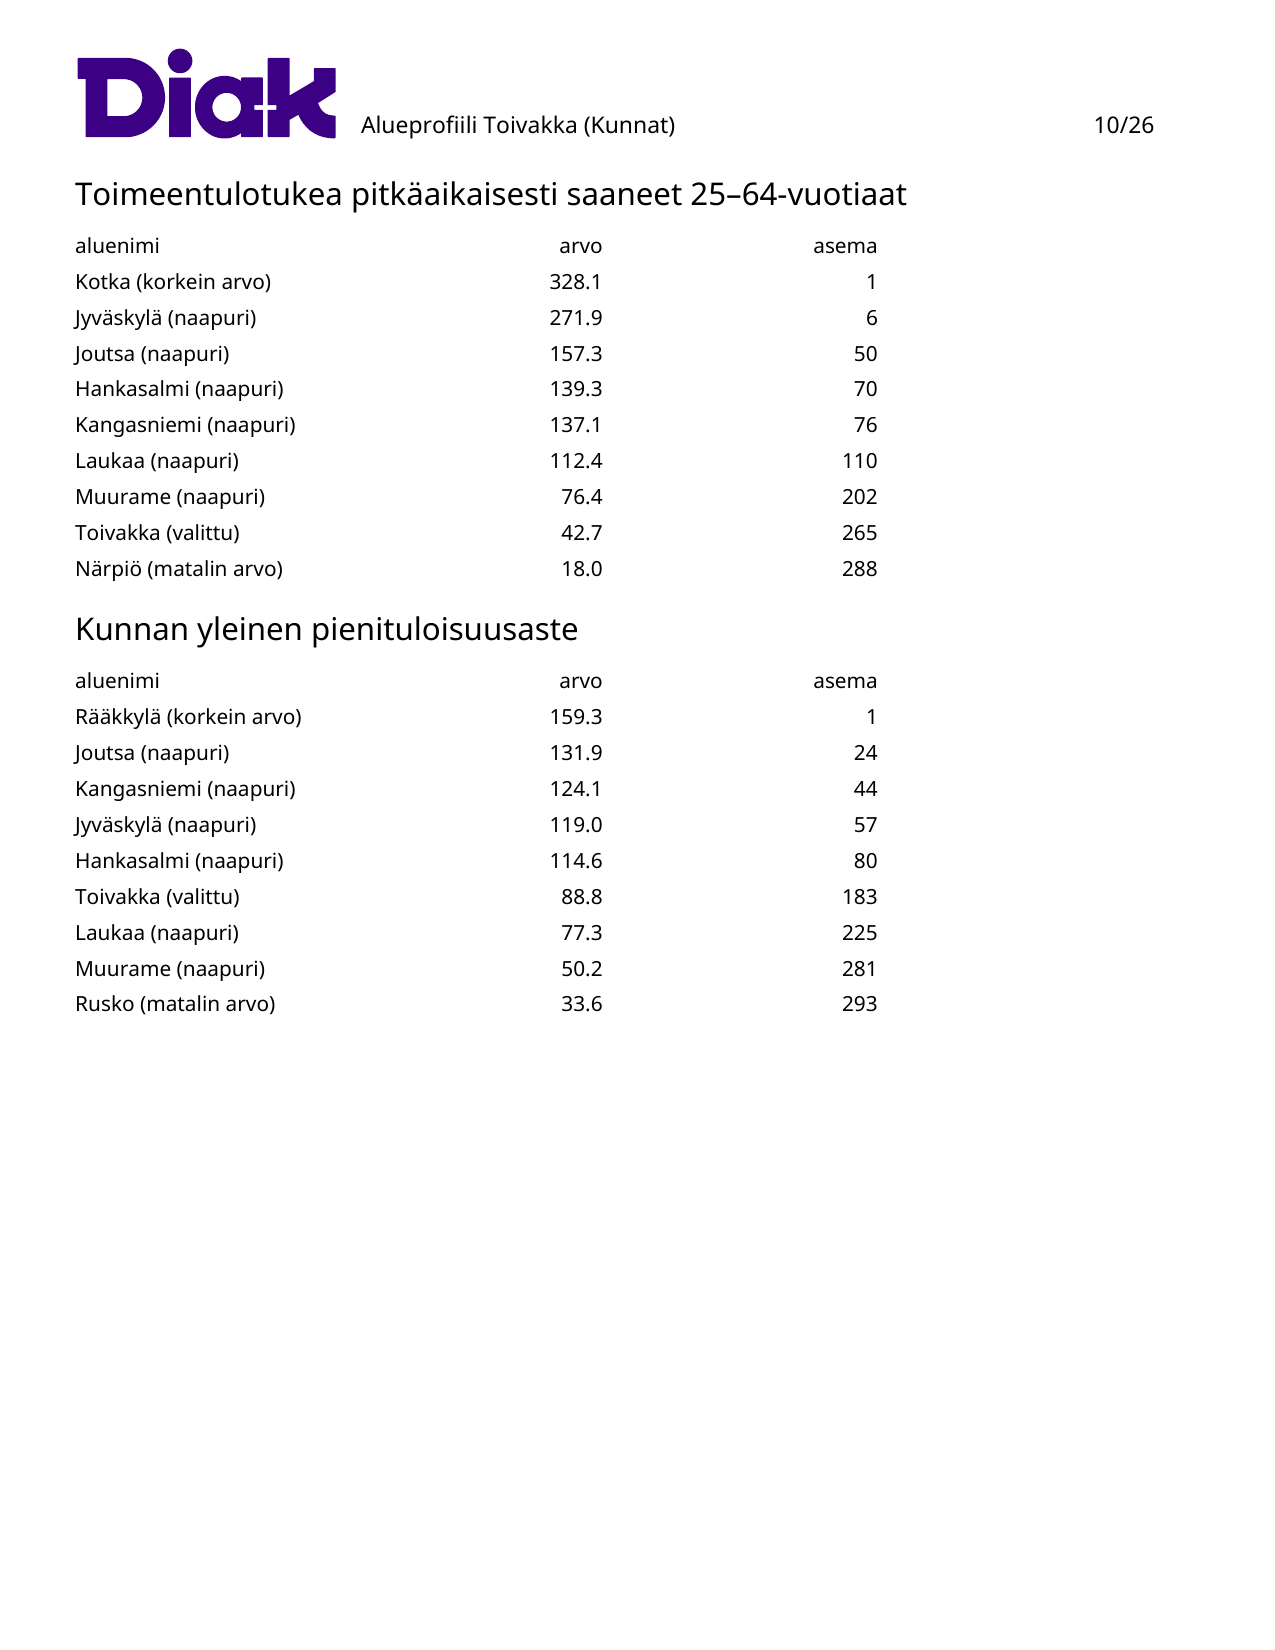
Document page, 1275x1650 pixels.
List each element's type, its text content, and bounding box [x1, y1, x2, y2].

table_header asema [614, 663, 889, 698]
table_header asema [614, 227, 889, 263]
table_cell 225 [614, 914, 889, 950]
table_cell Hankasalmi (naapuri) [64, 371, 339, 407]
table_cell 42.7 [339, 515, 614, 551]
table_cell 80 [614, 842, 889, 878]
table_cell 137.1 [339, 407, 614, 443]
table_cell Kangasniemi (naapuri) [64, 407, 339, 443]
table_cell Kangasniemi (naapuri) [64, 770, 339, 806]
table_cell Muurame (naapuri) [64, 950, 339, 986]
table_cell 18.0 [339, 551, 614, 586]
table_cell Kotka (korkein arvo) [64, 263, 339, 299]
table_cell 139.3 [339, 371, 614, 407]
table_cell 44 [614, 770, 889, 806]
table_cell Jyväskylä (naapuri) [64, 299, 339, 335]
table_cell Toivakka (valittu) [64, 515, 339, 551]
table_cell 76.4 [339, 479, 614, 514]
table_cell 265 [614, 515, 889, 551]
table_cell 183 [614, 878, 889, 914]
table_cell 119.0 [339, 806, 614, 842]
subtitle Toimeentulotukea pitkäaikaisesti saaneet 25–64-vuotiaat [75, 172, 1200, 214]
table_cell 124.1 [339, 770, 614, 806]
subtitle Kunnan yleinen pienituloisuusaste [75, 607, 1200, 650]
table_cell 202 [614, 479, 889, 514]
table_cell 50.2 [339, 950, 614, 986]
table_cell 50 [614, 335, 889, 371]
table_cell Joutsa (naapuri) [64, 734, 339, 770]
table_cell 281 [614, 950, 889, 986]
table_cell 131.9 [339, 734, 614, 770]
table_cell Joutsa (naapuri) [64, 335, 339, 371]
table_cell Toivakka (valittu) [64, 878, 339, 914]
table_cell Muurame (naapuri) [64, 479, 339, 514]
table_header aluenimi [64, 227, 339, 263]
table_cell 24 [614, 734, 889, 770]
table_cell Laukaa (naapuri) [64, 443, 339, 479]
table_cell Rusko (matalin arvo) [64, 986, 339, 1022]
table_cell Närpiö (matalin arvo) [64, 551, 339, 586]
table_cell 328.1 [339, 263, 614, 299]
table_cell 70 [614, 371, 889, 407]
table_cell Jyväskylä (naapuri) [64, 806, 339, 842]
table_header arvo [339, 663, 614, 698]
table_cell 33.6 [339, 986, 614, 1022]
table_cell 159.3 [339, 698, 614, 734]
table_cell 114.6 [339, 842, 614, 878]
table_cell 76 [614, 407, 889, 443]
table_cell 110 [614, 443, 889, 479]
table_cell 157.3 [339, 335, 614, 371]
table_cell Rääkkylä (korkein arvo) [64, 698, 339, 734]
table_cell 1 [614, 698, 889, 734]
table_cell 88.8 [339, 878, 614, 914]
table_cell 288 [614, 551, 889, 586]
table_cell 77.3 [339, 914, 614, 950]
table_header arvo [339, 227, 614, 263]
table_cell 1 [614, 263, 889, 299]
table_cell 112.4 [339, 443, 614, 479]
table_cell 57 [614, 806, 889, 842]
table_cell 271.9 [339, 299, 614, 335]
table_cell Laukaa (naapuri) [64, 914, 339, 950]
table_cell Hankasalmi (naapuri) [64, 842, 339, 878]
table_cell 293 [614, 986, 889, 1022]
table_header aluenimi [64, 663, 339, 698]
table_cell 6 [614, 299, 889, 335]
